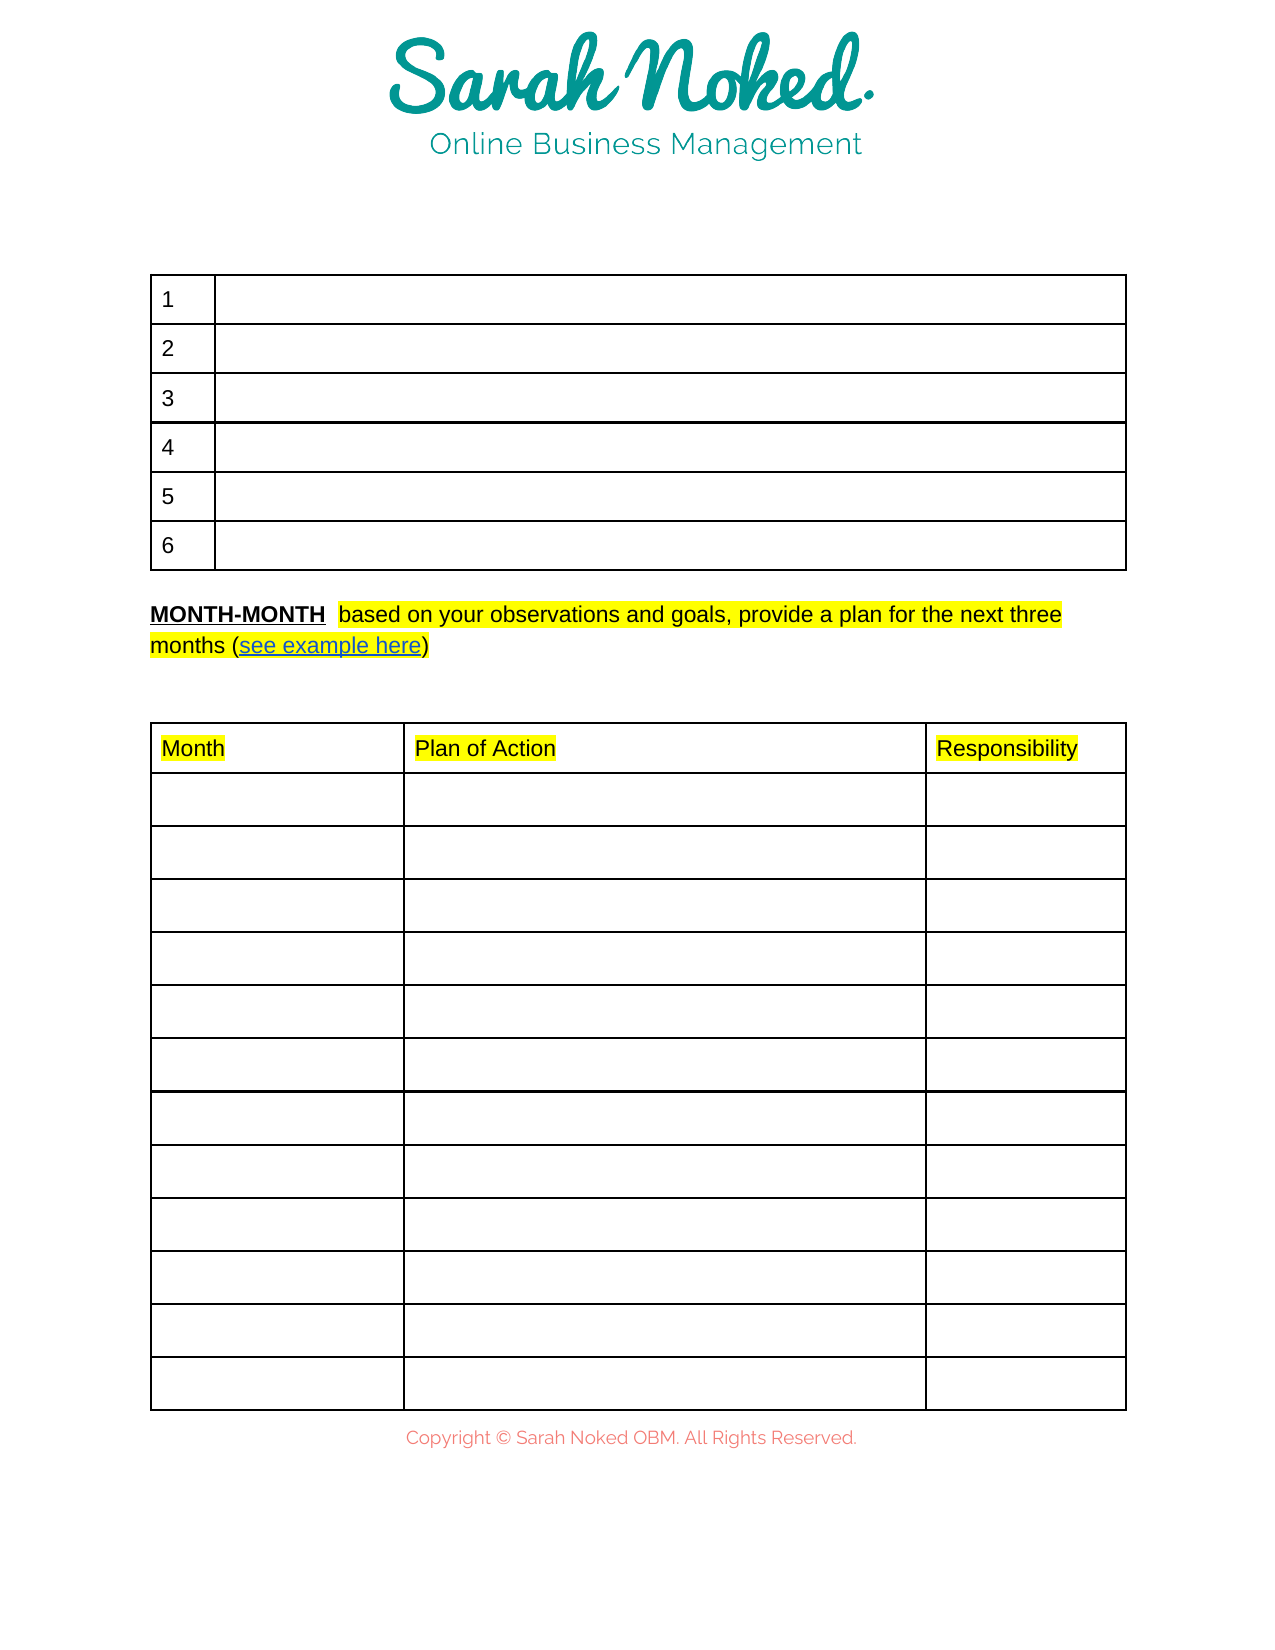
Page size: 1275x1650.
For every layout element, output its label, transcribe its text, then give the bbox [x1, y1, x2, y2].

table_cell 3 [152, 374, 214, 421]
table_cell [405, 1199, 925, 1250]
table_cell 6 [152, 522, 214, 569]
text MONTH-MONTH based on your observations and goals, provide a plan for the next three months (see example here) [150, 571, 1125, 658]
table_cell [405, 774, 925, 825]
table_cell [405, 986, 925, 1037]
table_header Month [152, 724, 403, 772]
table_cell [927, 1199, 1125, 1250]
table_cell [927, 1146, 1125, 1197]
table_cell [405, 933, 925, 984]
table_cell [152, 1093, 403, 1143]
table_cell [405, 1093, 925, 1143]
table_header Responsibility [927, 724, 1125, 772]
table_cell [152, 1199, 403, 1250]
table_header 1 [152, 276, 214, 323]
table_cell [152, 1305, 403, 1356]
table_cell [927, 827, 1125, 878]
table_cell [152, 880, 403, 931]
table_cell [927, 1039, 1125, 1090]
table_cell [927, 933, 1125, 984]
table_cell [152, 933, 403, 984]
table_cell [216, 473, 1125, 520]
table_cell [405, 880, 925, 931]
table_cell [927, 1093, 1125, 1143]
table_cell [152, 827, 403, 878]
table_header Plan of Action [405, 724, 925, 772]
table_cell [152, 1358, 403, 1409]
table_header [216, 276, 1125, 323]
table_cell [152, 1039, 403, 1090]
table_cell [927, 1305, 1125, 1356]
table_cell 2 [152, 325, 214, 372]
table_cell [216, 374, 1125, 421]
table_cell [927, 1358, 1125, 1409]
table_cell 4 [152, 424, 214, 471]
table_cell [152, 774, 403, 825]
table_cell [405, 1039, 925, 1090]
table_cell [405, 1358, 925, 1409]
table_cell [152, 986, 403, 1037]
table_cell [405, 1146, 925, 1197]
table_cell [152, 1252, 403, 1303]
table_cell 5 [152, 473, 214, 520]
table_cell [405, 1252, 925, 1303]
table_cell [927, 774, 1125, 825]
table_cell [927, 1252, 1125, 1303]
table_cell [927, 880, 1125, 931]
picture [367, 0, 896, 193]
table_cell [405, 827, 925, 878]
table_cell [216, 424, 1125, 471]
table_cell [405, 1305, 925, 1356]
table_cell [927, 986, 1125, 1037]
table_cell [216, 325, 1125, 372]
table_cell [216, 522, 1125, 569]
table_cell [152, 1146, 403, 1197]
